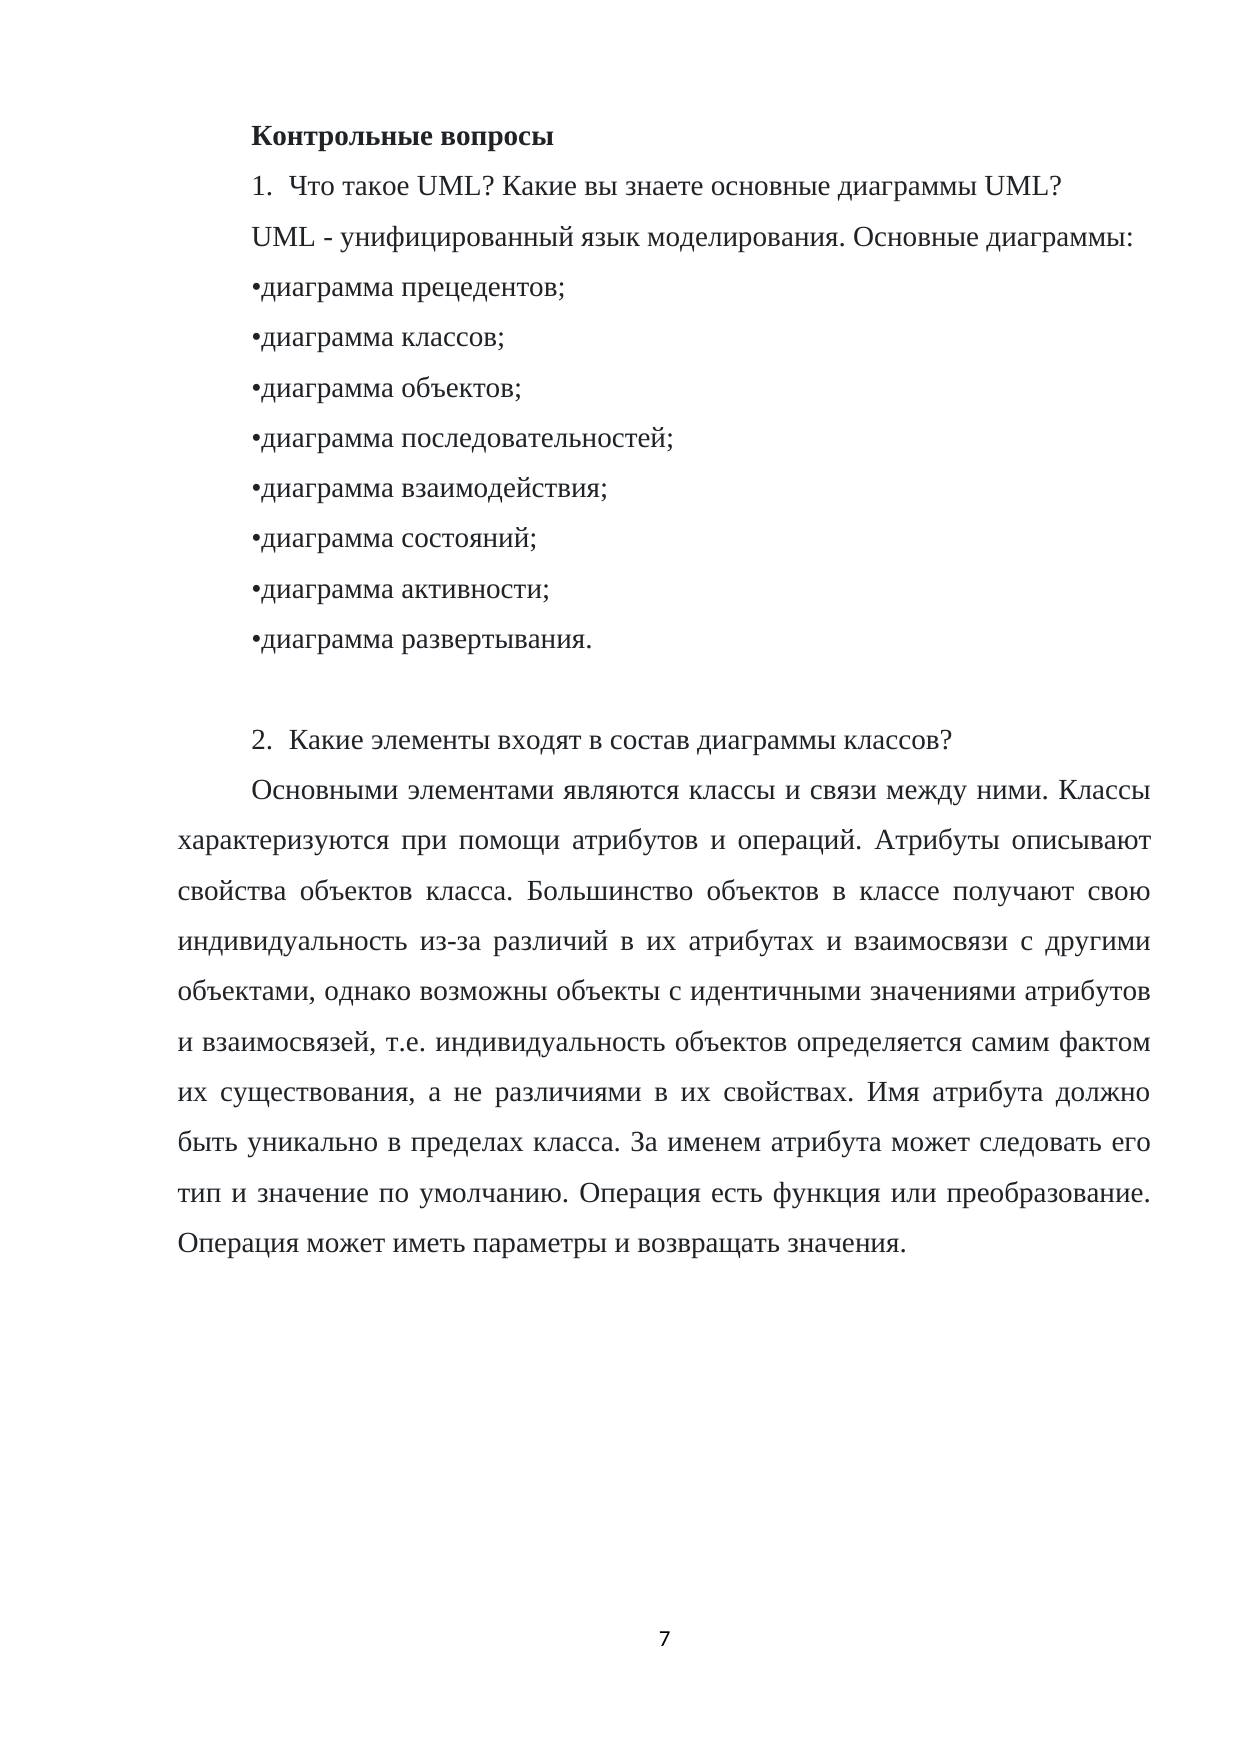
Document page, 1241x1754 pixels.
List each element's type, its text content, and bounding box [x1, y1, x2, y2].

text •диаграмма взаимодействия; [177, 470, 1152, 504]
text •диаграмма развертывания. [177, 621, 1152, 655]
text Основными элементами являются классы и связи между ними. Классы характеризуются при помощи атрибутов и операций. Атрибуты описывают свойства объектов класса. Большинство объектов в классе получают свою индивидуальность из-за различий в их атрибутах и взаимосвязи с другими объектами, однако возможны объекты с идентичными значениями атрибутов и взаимосвязей, т.е. индивидуальность объектов определяется самим фактом их существования, а не различиями в их свойствах. Имя атрибута должно быть уникально в пределах класса. За именем атрибута может следовать его тип и значение по умолчанию. Операция есть функция или преобразование. Операция может иметь параметры и возвращать значения. [177, 772, 1152, 1258]
text •диаграмма объектов; [177, 370, 1152, 403]
text •диаграмма состояний; [177, 521, 1152, 554]
text Контрольные вопросы [177, 118, 1152, 152]
text •диаграмма активности; [177, 571, 1152, 604]
list Какие элементы входят в состав диаграммы классов? [251, 722, 1152, 755]
text •диаграмма прецедентов; [177, 269, 1152, 303]
text •диаграмма классов; [177, 319, 1152, 353]
list Что такое UML? Какие вы знаете основные диаграммы UML? [251, 168, 1152, 202]
text UML - унифицированный язык моделирования. Основные диаграммы: [177, 219, 1152, 252]
text •диаграмма последовательностей; [177, 420, 1152, 453]
